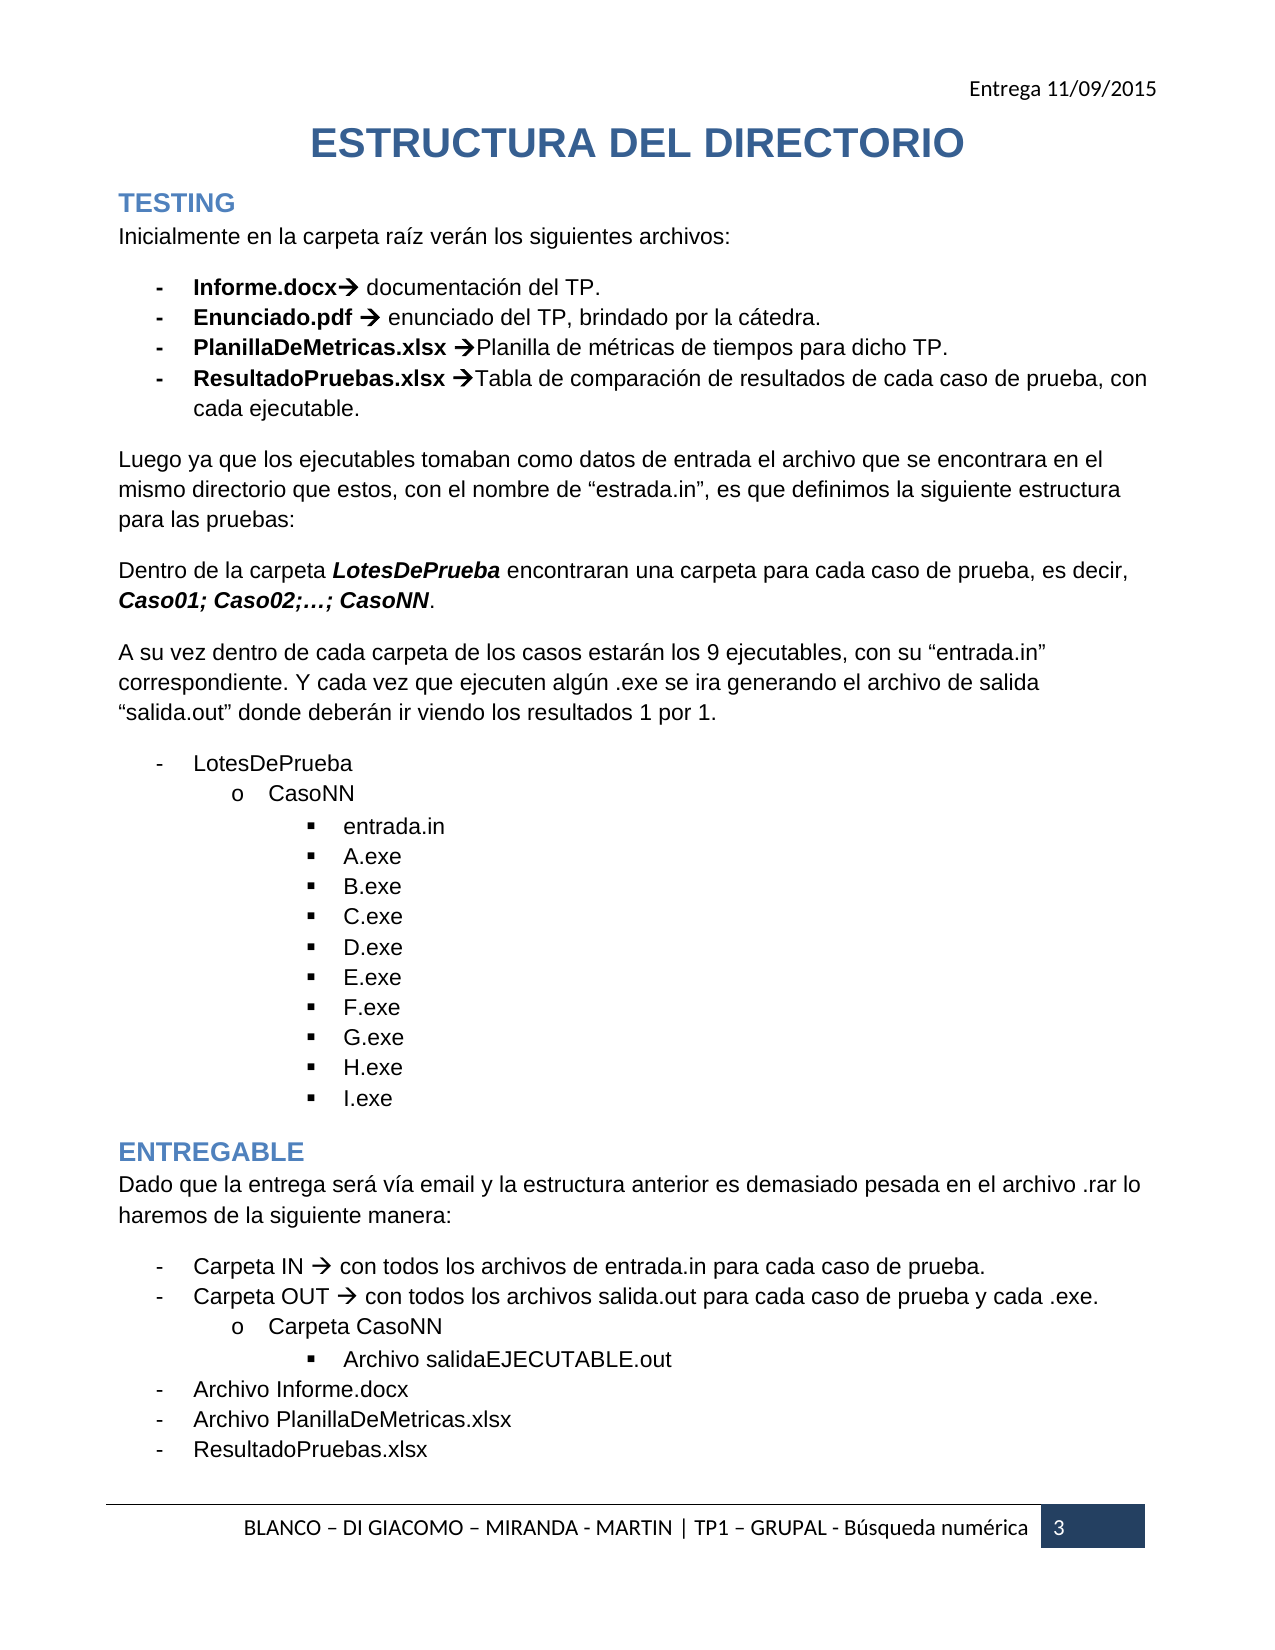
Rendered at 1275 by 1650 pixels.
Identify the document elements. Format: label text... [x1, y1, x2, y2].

text Dentro de la carpeta LotesDePrueba encontraran una carpeta para cada caso de prueba, es decir, Caso01; Caso02;…; CasoNN. [118, 557, 1157, 614]
list PlanillaDeMetricas.xlsx Planilla de métricas de tiempos para dicho TP. [156, 334, 1157, 361]
list Archivo Informe.docx [156, 1376, 1157, 1402]
list Enunciado.pdf enunciado del TP, brindado por la cátedra. [156, 304, 1157, 330]
list CasoNN [231, 780, 1157, 808]
text Dado que la entrega será vía email y la estructura anterior es demasiado pesada en el archivo .rar lo haremos de la siguiente manera: [118, 1171, 1157, 1228]
list F.exe [306, 994, 1157, 1020]
list E.exe [306, 964, 1157, 990]
list D.exe [306, 933, 1157, 960]
text A su vez dentro de cada carpeta de los casos estarán los 9 ejecutables, con su “entrada.in” correspondiente. Y cada vez que ejecuten algún .exe se ira generando el archivo de salida “salida.out” donde deberán ir viendo los resultados 1 por 1. [118, 638, 1157, 725]
subtitle ESTRUCTURA DEL DIRECTORIO [118, 118, 1157, 166]
list Archivo PlanillaDeMetricas.xlsx [156, 1406, 1157, 1432]
list entrada.in [306, 813, 1157, 839]
text Inicialmente en la carpeta raíz verán los siguientes archivos: [118, 223, 1157, 249]
list Carpeta OUT con todos los archivos salida.out para cada caso de prueba y cada .exe. [156, 1283, 1157, 1309]
subtitle ENTREGABLE [118, 1136, 1157, 1167]
subtitle TESTING [118, 187, 1157, 218]
list Carpeta IN con todos los archivos de entrada.in para cada caso de prueba. [156, 1253, 1157, 1279]
list Archivo salidaEJECUTABLE.out [306, 1346, 1157, 1372]
list H.exe [306, 1054, 1157, 1081]
list A.exe [306, 843, 1157, 869]
list I.exe [306, 1084, 1157, 1111]
list C.exe [306, 903, 1157, 929]
list Carpeta CasoNN [231, 1313, 1157, 1341]
list B.exe [306, 873, 1157, 899]
text Luego ya que los ejecutables tomaban como datos de entrada el archivo que se encontrara en el mismo directorio que estos, con el nombre de “estrada.in”, es que definimos la siguiente estructura para las pruebas: [118, 446, 1157, 532]
list ResultadoPruebas.xlsx [156, 1436, 1157, 1463]
list LotesDePrueba [156, 750, 1157, 776]
list ResultadoPruebas.xlsx Tabla de comparación de resultados de cada caso de prueba, con cada ejecutable. [156, 364, 1157, 421]
list G.exe [306, 1024, 1157, 1050]
list Informe.docx documentación del TP. [156, 274, 1157, 300]
